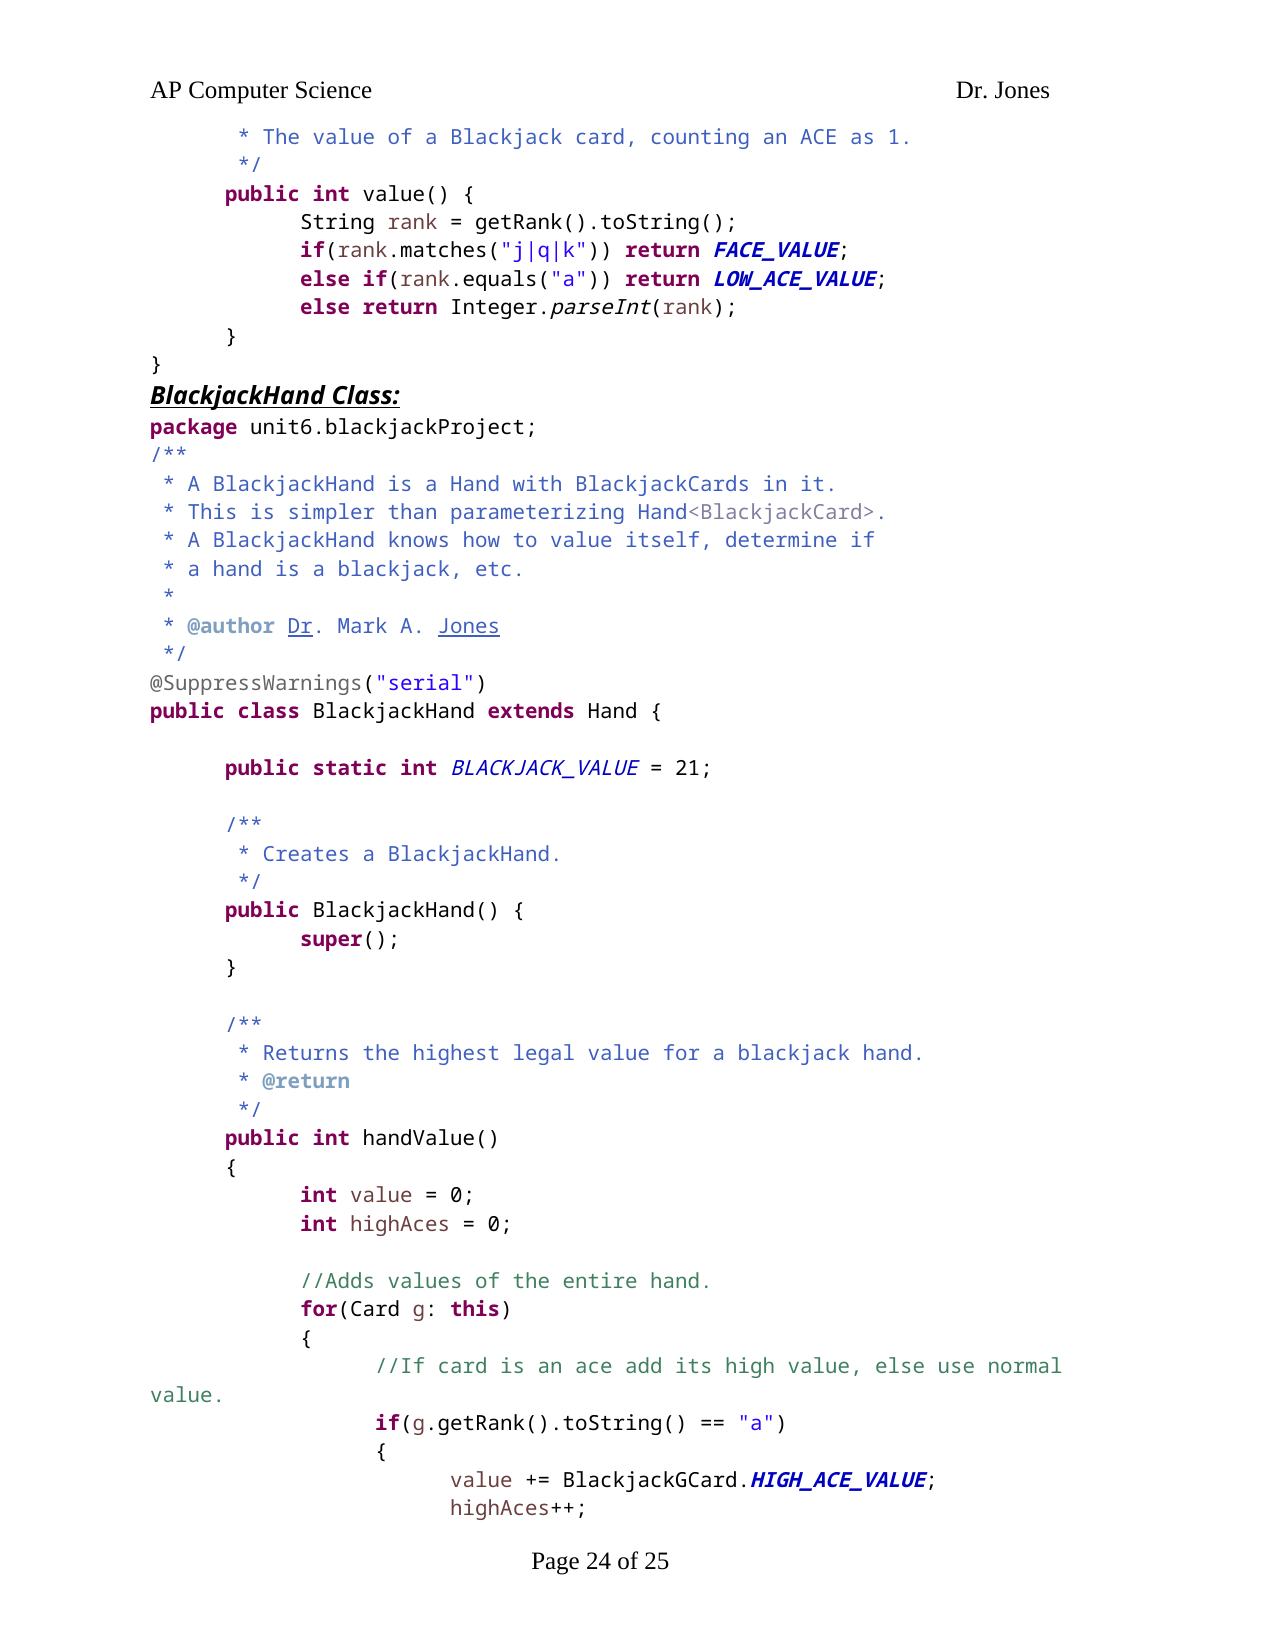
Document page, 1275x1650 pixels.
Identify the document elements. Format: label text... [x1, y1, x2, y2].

text * [150, 582, 1125, 611]
text */ [150, 150, 1125, 179]
text public static int BLACKJACK_VALUE = 21; [150, 753, 1125, 782]
text package unit6.blackjackProject; [150, 412, 1125, 440]
text for(Card g: this) [150, 1294, 1125, 1323]
text /** [150, 440, 1125, 469]
text } [150, 952, 1125, 981]
text } [150, 321, 1125, 349]
text { [150, 1437, 1125, 1465]
text * @return [150, 1067, 1125, 1095]
text public int handValue() [150, 1123, 1125, 1152]
text //If card is an ace add its high value, else use normal value. [150, 1351, 1125, 1408]
text */ [150, 867, 1125, 896]
text * A BlackjackHand knows how to value itself, determine if [150, 526, 1125, 554]
text super(); [150, 924, 1125, 952]
text /** [150, 810, 1125, 839]
text * @author Dr. Mark A. Jones [150, 611, 1125, 639]
text * Returns the highest legal value for a blackjack hand. [150, 1038, 1125, 1067]
text else if(rank.equals("a")) return LOW_ACE_VALUE; [150, 264, 1125, 292]
text public class BlackjackHand extends Hand { [150, 696, 1125, 725]
text BlackjackHand Class: [150, 378, 1125, 412]
text * a hand is a blackjack, etc. [150, 554, 1125, 582]
text public BlackjackHand() { [150, 896, 1125, 924]
text { [150, 1152, 1125, 1180]
text int highAces = 0; [150, 1209, 1125, 1237]
text if(rank.matches("j|q|k")) return FACE_VALUE; [150, 236, 1125, 264]
text String rank = getRank().toString(); [150, 207, 1125, 236]
text if(g.getRank().toString() == "a") [150, 1408, 1125, 1437]
text value += BlackjackGCard.HIGH_ACE_VALUE; [150, 1465, 1125, 1493]
text int value = 0; [150, 1180, 1125, 1209]
text * A BlackjackHand is a Hand with BlackjackCards in it. [150, 469, 1125, 497]
text public int value() { [150, 179, 1125, 207]
text * The value of a Blackjack card, counting an ACE as 1. [150, 122, 1125, 150]
text */ [150, 639, 1125, 668]
text } [150, 349, 1125, 378]
text highAces++; [150, 1493, 1125, 1522]
text { [150, 1323, 1125, 1351]
text //Adds values of the entire hand. [150, 1266, 1125, 1294]
text * This is simpler than parameterizing Hand<BlackjackCard>. [150, 497, 1125, 526]
text else return Integer.parseInt(rank); [150, 292, 1125, 321]
text @SuppressWarnings("serial") [150, 668, 1125, 696]
text * Creates a BlackjackHand. [150, 839, 1125, 867]
text */ [150, 1095, 1125, 1123]
text /** [150, 1010, 1125, 1038]
